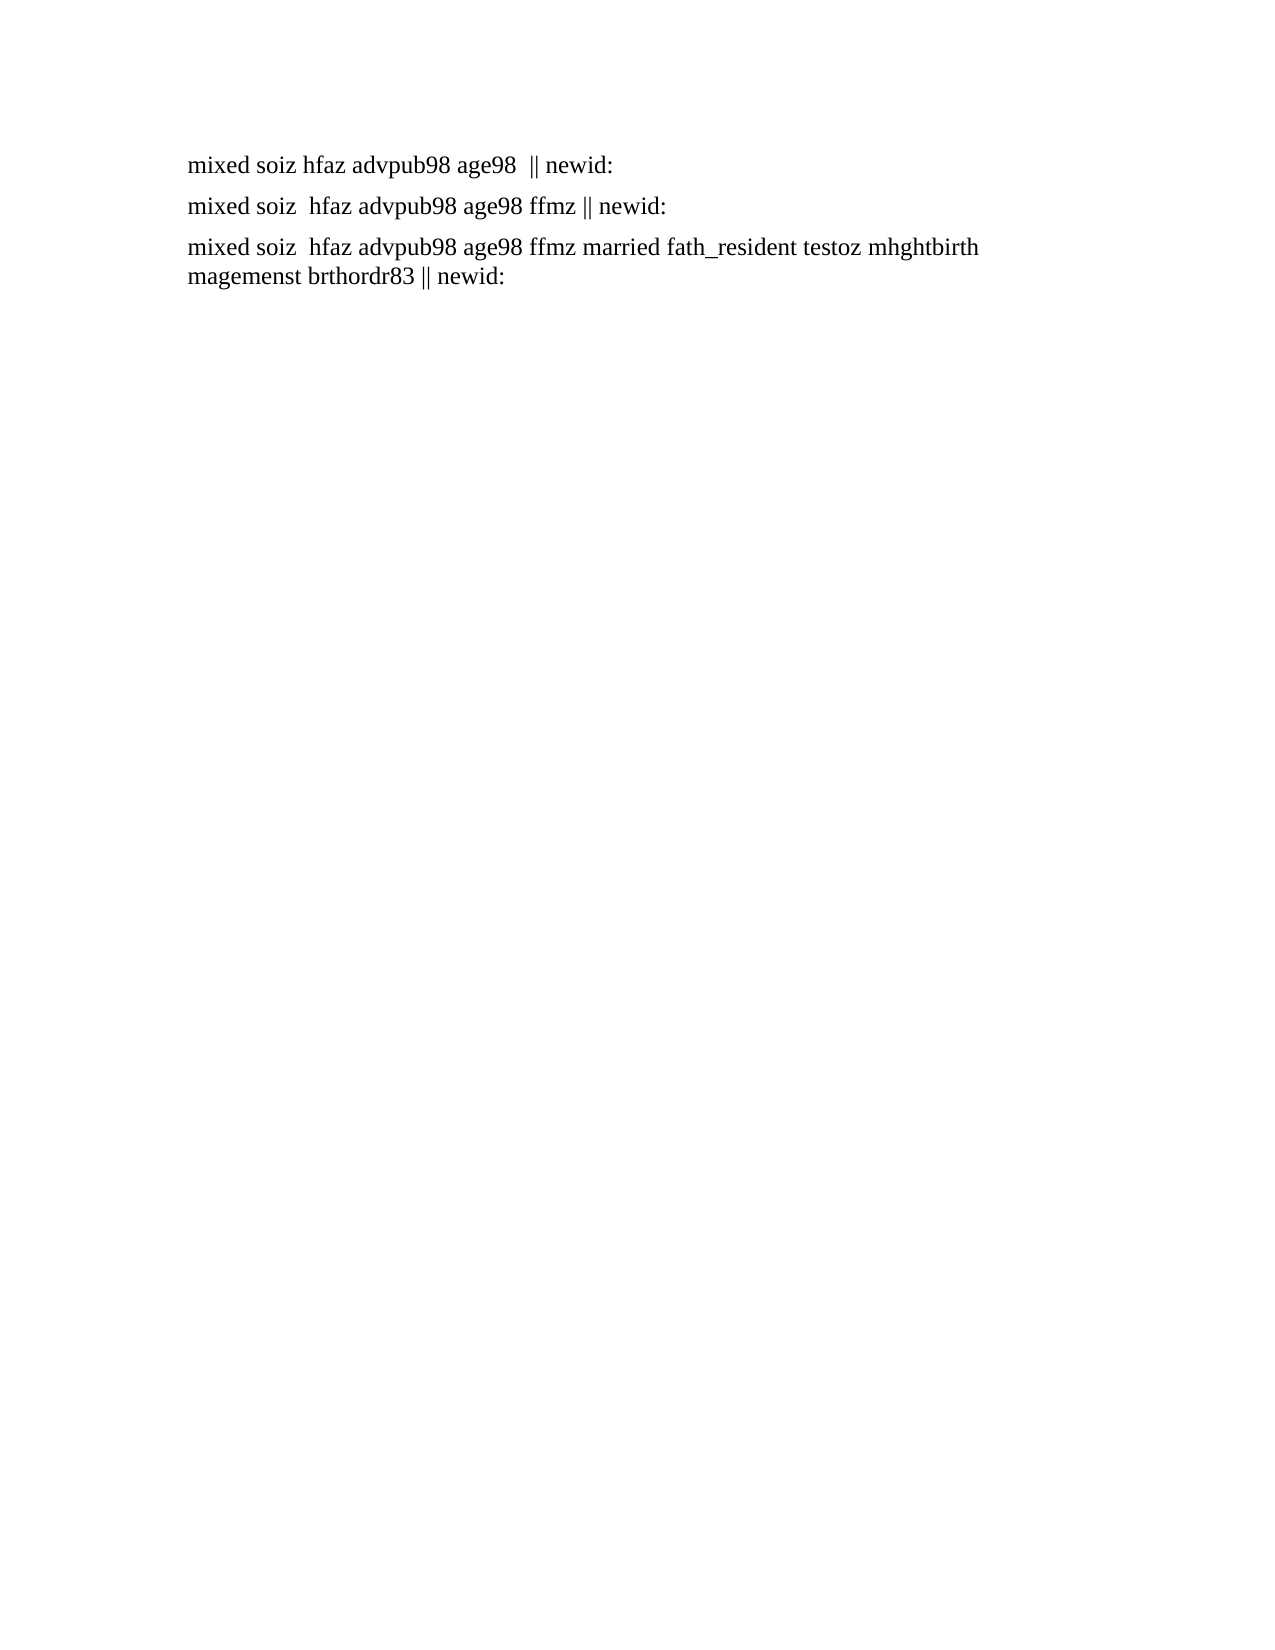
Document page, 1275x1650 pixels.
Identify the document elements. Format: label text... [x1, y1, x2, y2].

text mixed soiz hfaz advpub98 age98 || newid: [187, 150, 1087, 179]
text mixed soiz hfaz advpub98 age98 ffmz married fath_resident testoz mhghtbirth magemenst brthordr83 || newid: [187, 232, 1087, 290]
text mixed soiz hfaz advpub98 age98 ffmz || newid: [187, 191, 1087, 220]
